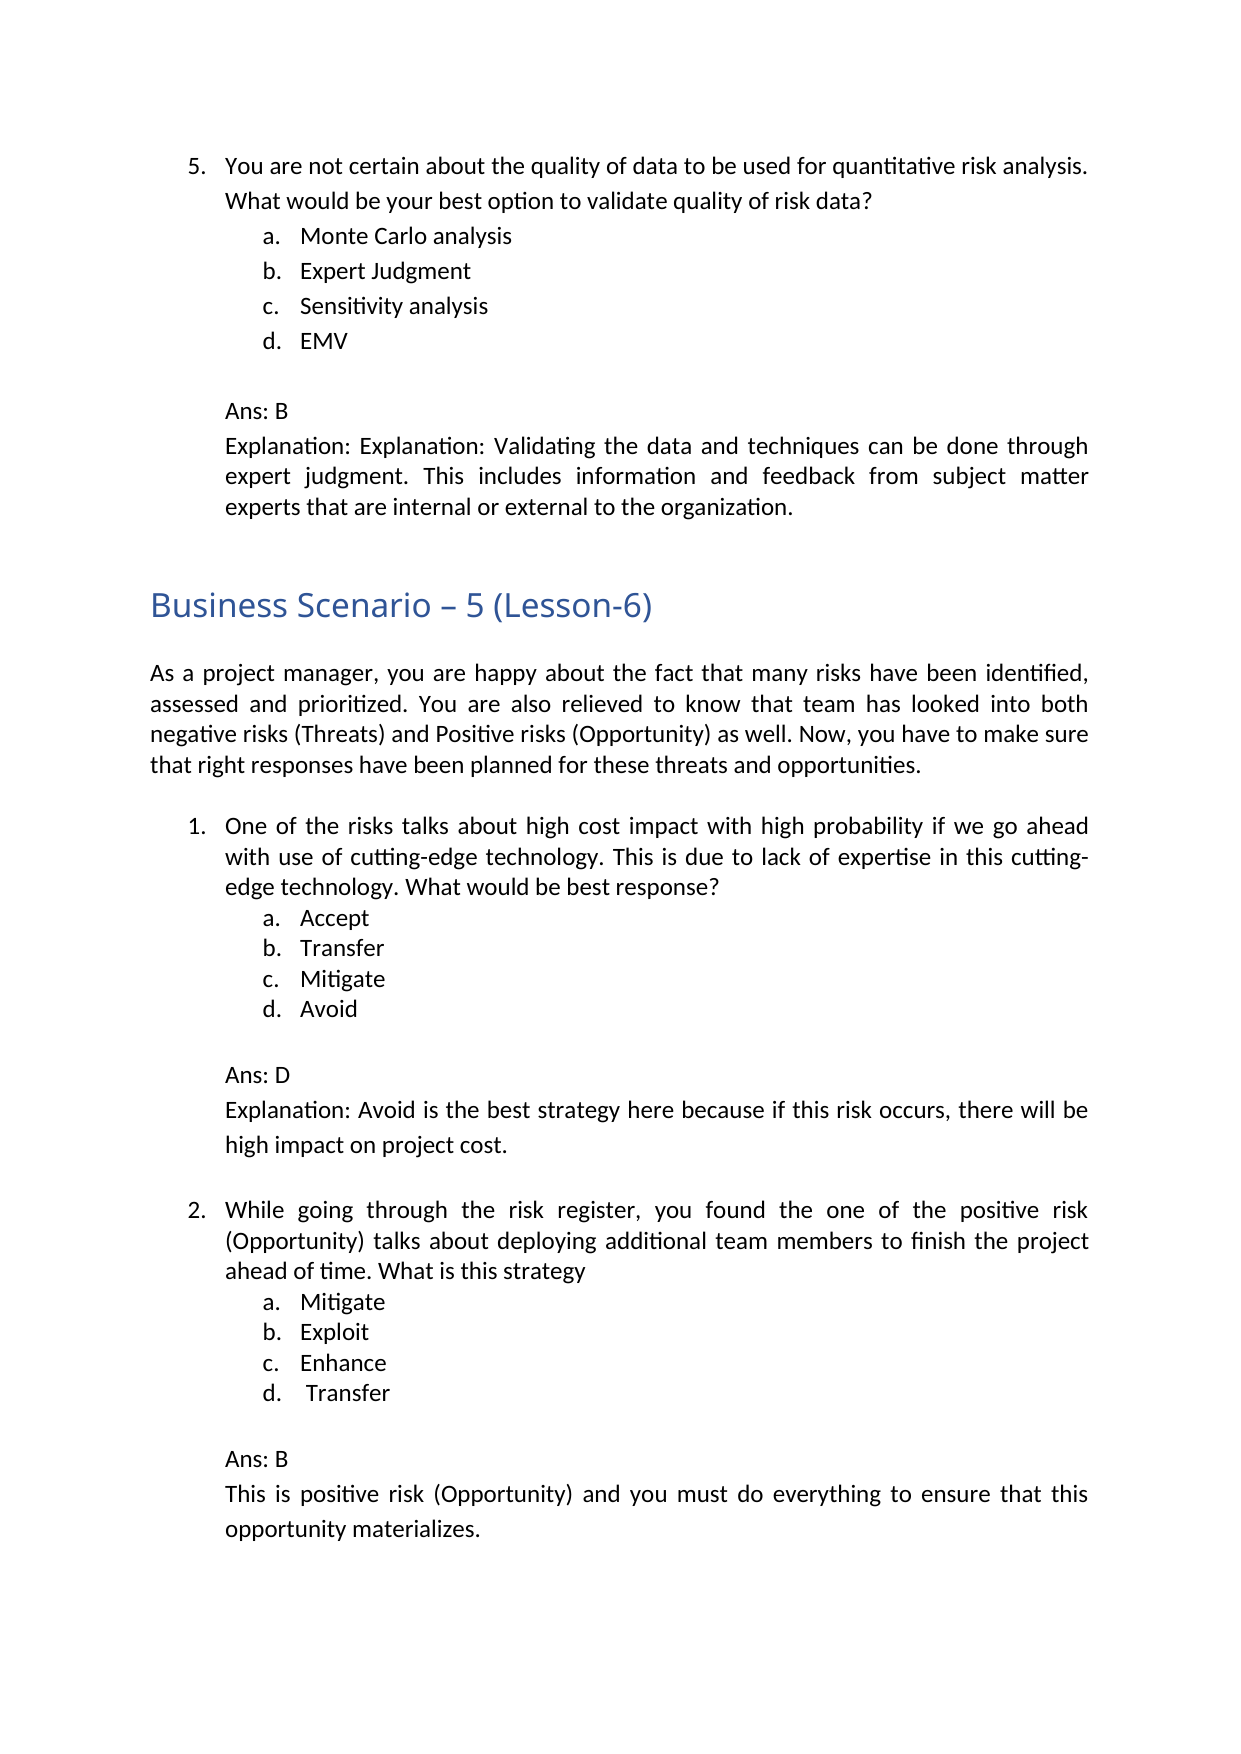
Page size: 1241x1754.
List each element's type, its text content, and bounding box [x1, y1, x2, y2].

list EMV [262, 325, 1090, 356]
list This is positive risk (Opportunity) and you must do everything to ensure that this opportunity materializes. [225, 1478, 1090, 1543]
list Enhance [262, 1347, 1090, 1377]
list Ans: D [225, 1059, 1090, 1089]
list Transfer [262, 1377, 1090, 1408]
list Ans: B [225, 1443, 1090, 1473]
list Sensitivity analysis [262, 290, 1090, 321]
list Accept [262, 902, 1090, 932]
text Explanation: Explanation: Validating the data and techniques can be done through expert judgment. This includes information and feedback from subject matter experts that are internal or external to the organization. [225, 430, 1090, 522]
list Transfer [262, 932, 1090, 963]
subtitle Business Scenario – 5 (Lesson-6) [150, 582, 1090, 627]
list You are not certain about the quality of data to be used for quantitative risk analysis. What would be your best option to validate quality of risk data? [187, 150, 1090, 216]
list Ans: B [225, 395, 1090, 426]
list Expert Judgment [262, 255, 1090, 286]
list Monte Carlo analysis [262, 220, 1090, 251]
list Explanation: Avoid is the best strategy here because if this risk occurs, there will be high impact on project cost. [225, 1094, 1090, 1159]
list Avoid [262, 993, 1090, 1024]
list Exploit [262, 1316, 1090, 1347]
list Mitigate [262, 963, 1090, 993]
text As a project manager, you are happy about the fact that many risks have been identified, assessed and prioritized. You are also relieved to know that team has looked into both negative risks (Threats) and Positive risks (Opportunity) as well. Now, you have to make sure that right responses have been planned for these threats and opportunities. [150, 657, 1090, 779]
list While going through the risk register, you found the one of the positive risk (Opportunity) talks about deploying additional team members to finish the project ahead of time. What is this strategy [187, 1194, 1090, 1286]
list Mitigate [262, 1286, 1090, 1316]
list One of the risks talks about high cost impact with high probability if we go ahead with use of cutting-edge technology. This is due to lack of expertise in this cutting-edge technology. What would be best response? [187, 810, 1090, 902]
